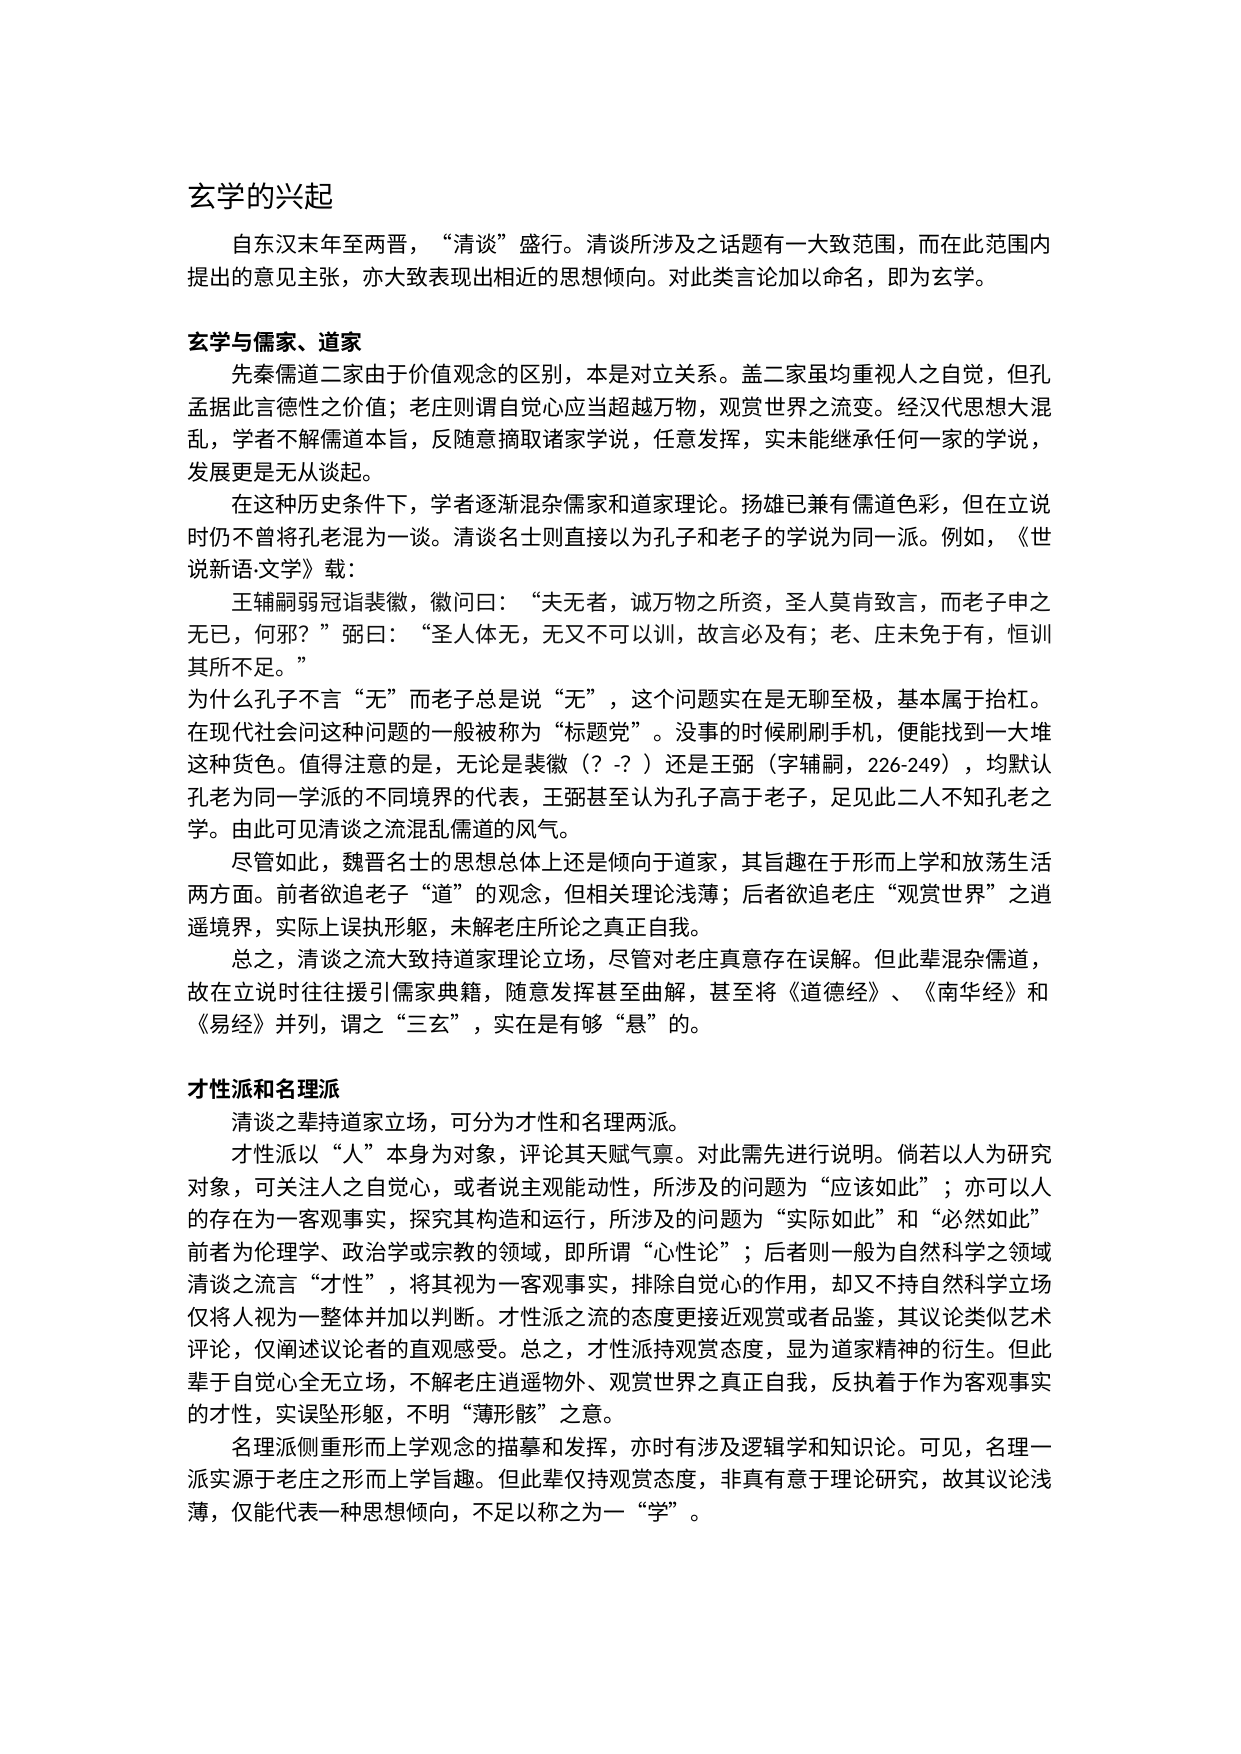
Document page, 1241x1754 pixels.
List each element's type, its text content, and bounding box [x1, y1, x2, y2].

text 总之，清谈之流大致持道家理论立场，尽管对老庄真意存在误解。但此辈混杂儒道，故在立说时往往援引儒家典籍，随意发挥甚至曲解，甚至将《道德经》、《南华经》和《易经》并列，谓之“三玄”，实在是有够“悬”的。 [187, 942, 1053, 1039]
text 为什么孔子不言“无”而老子总是说“无”，这个问题实在是无聊至极，基本属于抬杠。在现代社会问这种问题的一般被称为“标题党”。没事的时候刷刷手机，便能找到一大堆这种货色。值得注意的是，无论是裴徽（？-？）还是王弼（字辅嗣，226-249），均默认孔老为同一学派的不同境界的代表，王弼甚至认为孔子高于老子，足见此二人不知孔老之学。由此可见清谈之流混乱儒道的风气。 [187, 682, 1053, 844]
text 清谈之辈持道家立场，可分为才性和名理两派。 [187, 1104, 1053, 1137]
text 先秦儒道二家由于价值观念的区别，本是对立关系。盖二家虽均重视人之自觉，但孔孟据此言德性之价值；老庄则谓自觉心应当超越万物，观赏世界之流变。经汉代思想大混乱，学者不解儒道本旨，反随意摘取诸家学说，任意发挥，实未能继承任何一家的学说，发展更是无从谈起。 [187, 357, 1053, 487]
text 自东汉末年至两晋，“清谈”盛行。清谈所涉及之话题有一大致范围，而在此范围内提出的意见主张，亦大致表现出相近的思想倾向。对此类言论加以命名，即为玄学。 [187, 227, 1053, 292]
text 才性派和名理派 [187, 1072, 1053, 1104]
text 王辅嗣弱冠诣裴徽，徽问曰：“夫无者，诚万物之所资，圣人莫肯致言，而老子申之无已，何邪？”弼曰：“圣人体无，无又不可以训，故言必及有；老、庄未免于有，恒训其所不足。” [187, 584, 1053, 682]
text 名理派侧重形而上学观念的描摹和发挥，亦时有涉及逻辑学和知识论。可见，名理一派实源于老庄之形而上学旨趣。但此辈仅持观赏态度，非真有意于理论研究，故其议论浅薄，仅能代表一种思想倾向，不足以称之为一“学”。 [187, 1429, 1053, 1527]
text 才性派以“人”本身为对象，评论其天赋气禀。对此需先进行说明。倘若以人为研究对象，可关注人之自觉心，或者说主观能动性，所涉及的问题为“应该如此”；亦可以人的存在为一客观事实，探究其构造和运行，所涉及的问题为“实际如此”和“必然如此”。前者为伦理学、政治学或宗教的领域，即所谓“心性论”；后者则一般为自然科学之领域。清谈之流言“才性”，将其视为一客观事实，排除自觉心的作用，却又不持自然科学立场，仅将人视为一整体并加以判断。才性派之流的态度更接近观赏或者品鉴，其议论类似艺术评论，仅阐述议论者的直观感受。总之，才性派持观赏态度，显为道家精神的衍生。但此辈于自觉心全无立场，不解老庄逍遥物外、观赏世界之真正自我，反执着于作为客观事实的才性，实误坠形躯，不明“薄形骸”之意。 [187, 1137, 1053, 1429]
text 玄学的兴起 [187, 162, 1053, 227]
text 在这种历史条件下，学者逐渐混杂儒家和道家理论。扬雄已兼有儒道色彩，但在立说时仍不曾将孔老混为一谈。清谈名士则直接以为孔子和老子的学说为同一派。例如，《世说新语·文学》载： [187, 487, 1053, 584]
text 玄学与儒家、道家 [187, 324, 1053, 357]
text 尽管如此，魏晋名士的思想总体上还是倾向于道家，其旨趣在于形而上学和放荡生活两方面。前者欲追老子“道”的观念，但相关理论浅薄；后者欲追老庄“观赏世界”之逍遥境界，实际上误执形躯，未解老庄所论之真正自我。 [187, 844, 1053, 942]
